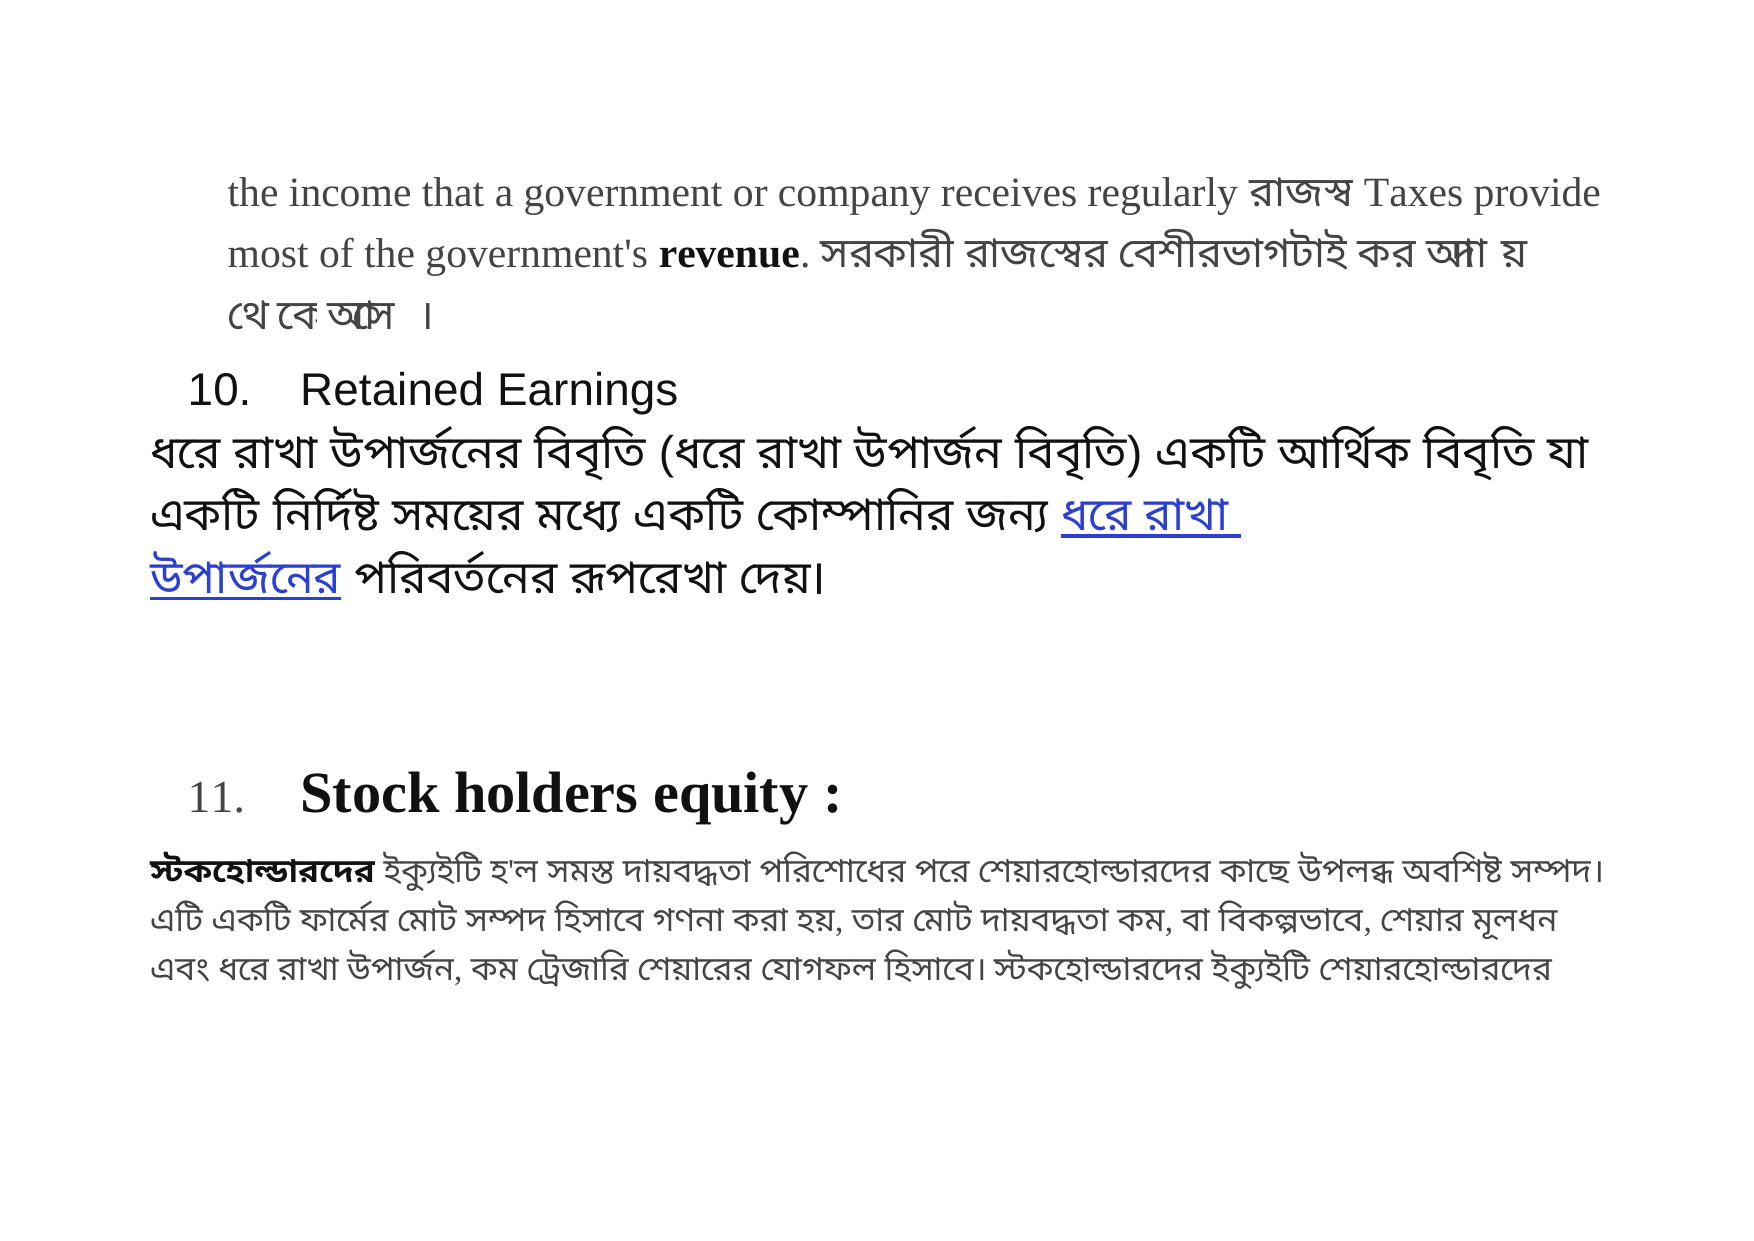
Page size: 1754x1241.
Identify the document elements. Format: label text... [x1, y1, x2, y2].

text ধরে রাখা উপার্জনের বিবৃতি (ধরে রাখা উপার্জন বিবৃতি) একটি আর্থিক বিবৃতি যা একটি নির্দিষ্ট সময়ের মধ্যে একটি কোম্পানির জন্য ধরে রাখা উপার্জনের পরিবর্তনের রূপরেখা দেয়। [150, 419, 1608, 606]
list Stock holders equity : [187, 758, 1608, 825]
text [150, 847, 1608, 991]
list the income that a government or company receives regularly রাজস্ব Taxes provide most of the government's revenue. সরকারী রাজস্বের বেশীরভাগটাই কর আদায় থেকে আসে। [227, 162, 1608, 341]
subtitle Retained Earnings [187, 362, 1608, 415]
